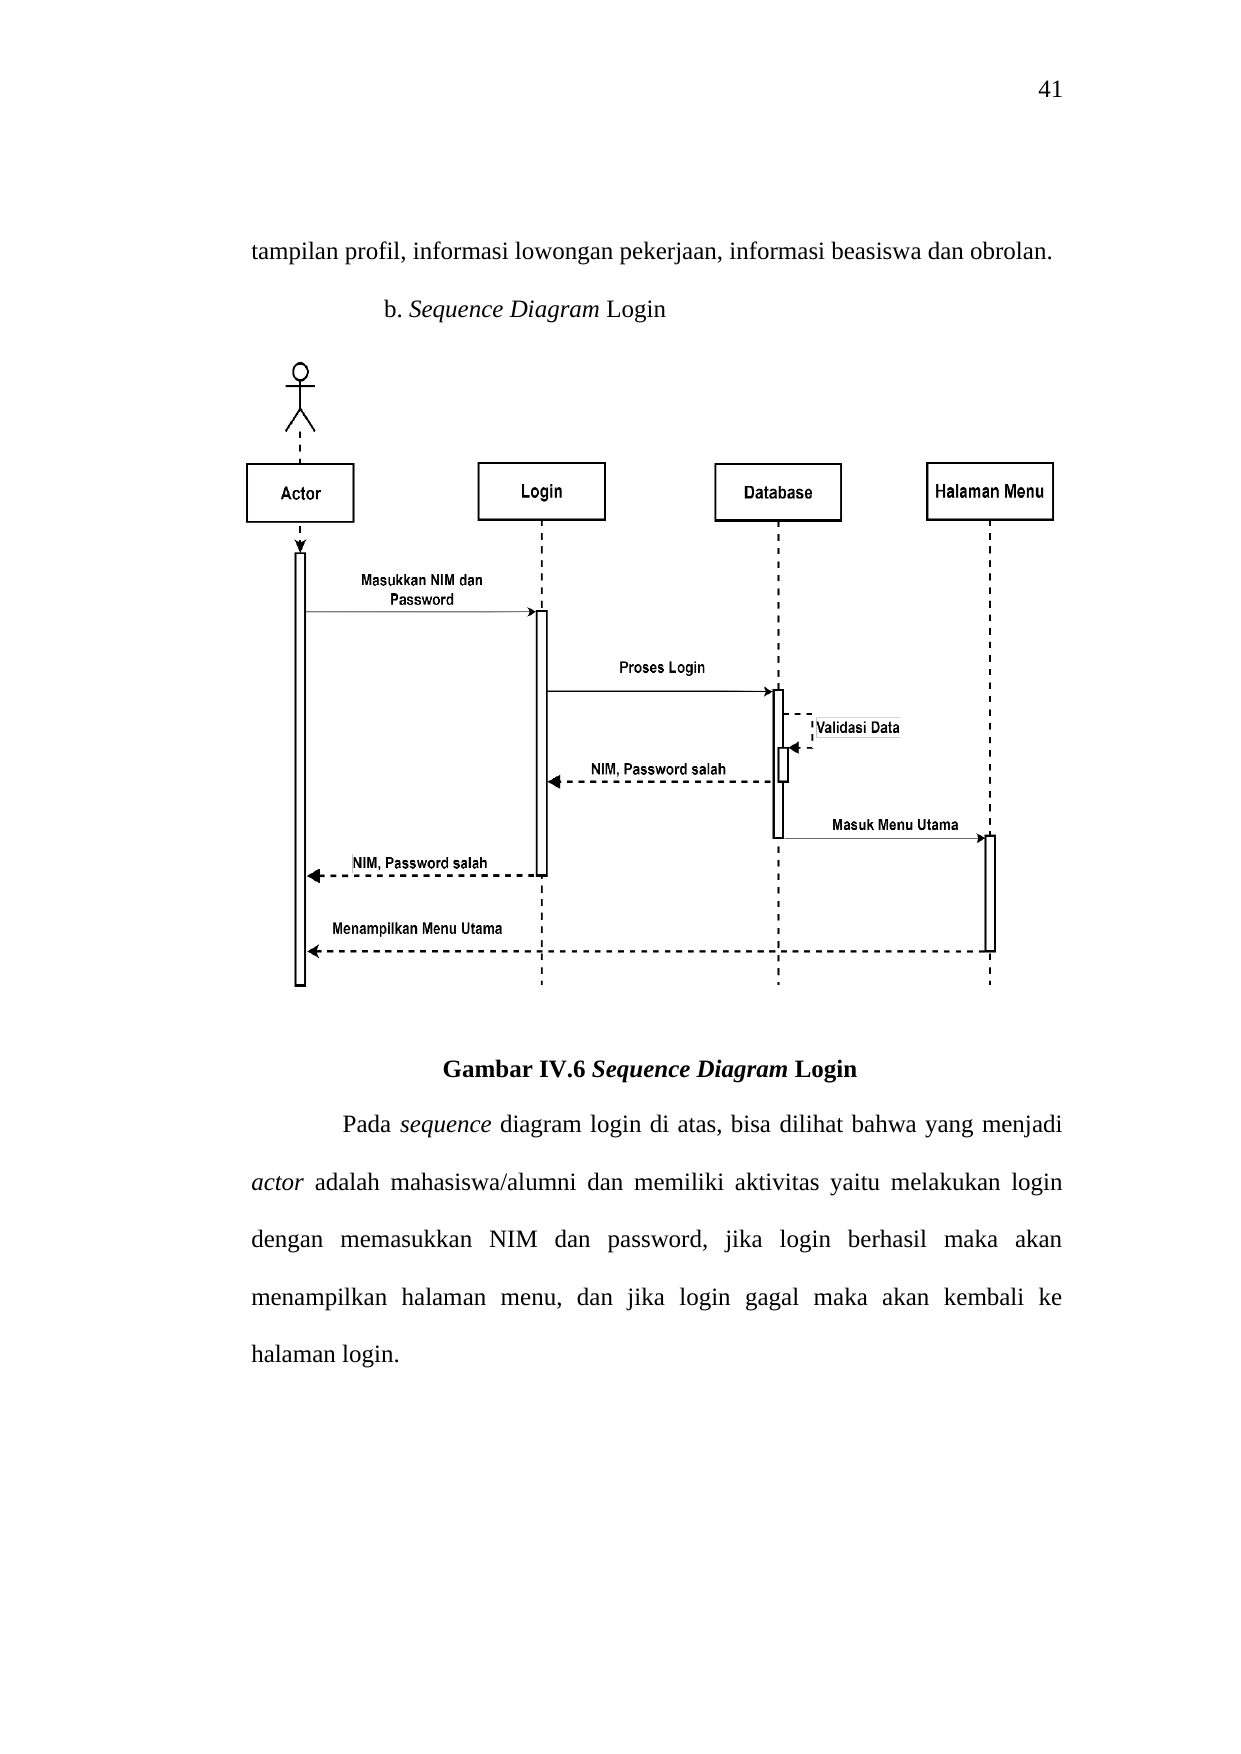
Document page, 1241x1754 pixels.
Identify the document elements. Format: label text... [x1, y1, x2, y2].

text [251, 236, 1063, 265]
text b. Sequence Diagram Login [311, 294, 1063, 322]
text Pada sequence diagram login di atas, bisa dilihat bahwa yang menjadi actor adalah mahasiswa/alumni dan memiliki aktivitas yaitu melakukan login dengan memasukkan NIM dan password, jika login berhasil maka akan menampilkan halaman menu, dan jika login gagal maka akan kembali ke halaman login. [251, 1109, 1063, 1368]
picture [236, 350, 1063, 999]
text Gambar IV.6 Sequence Diagram Login [236, 1054, 1063, 1083]
